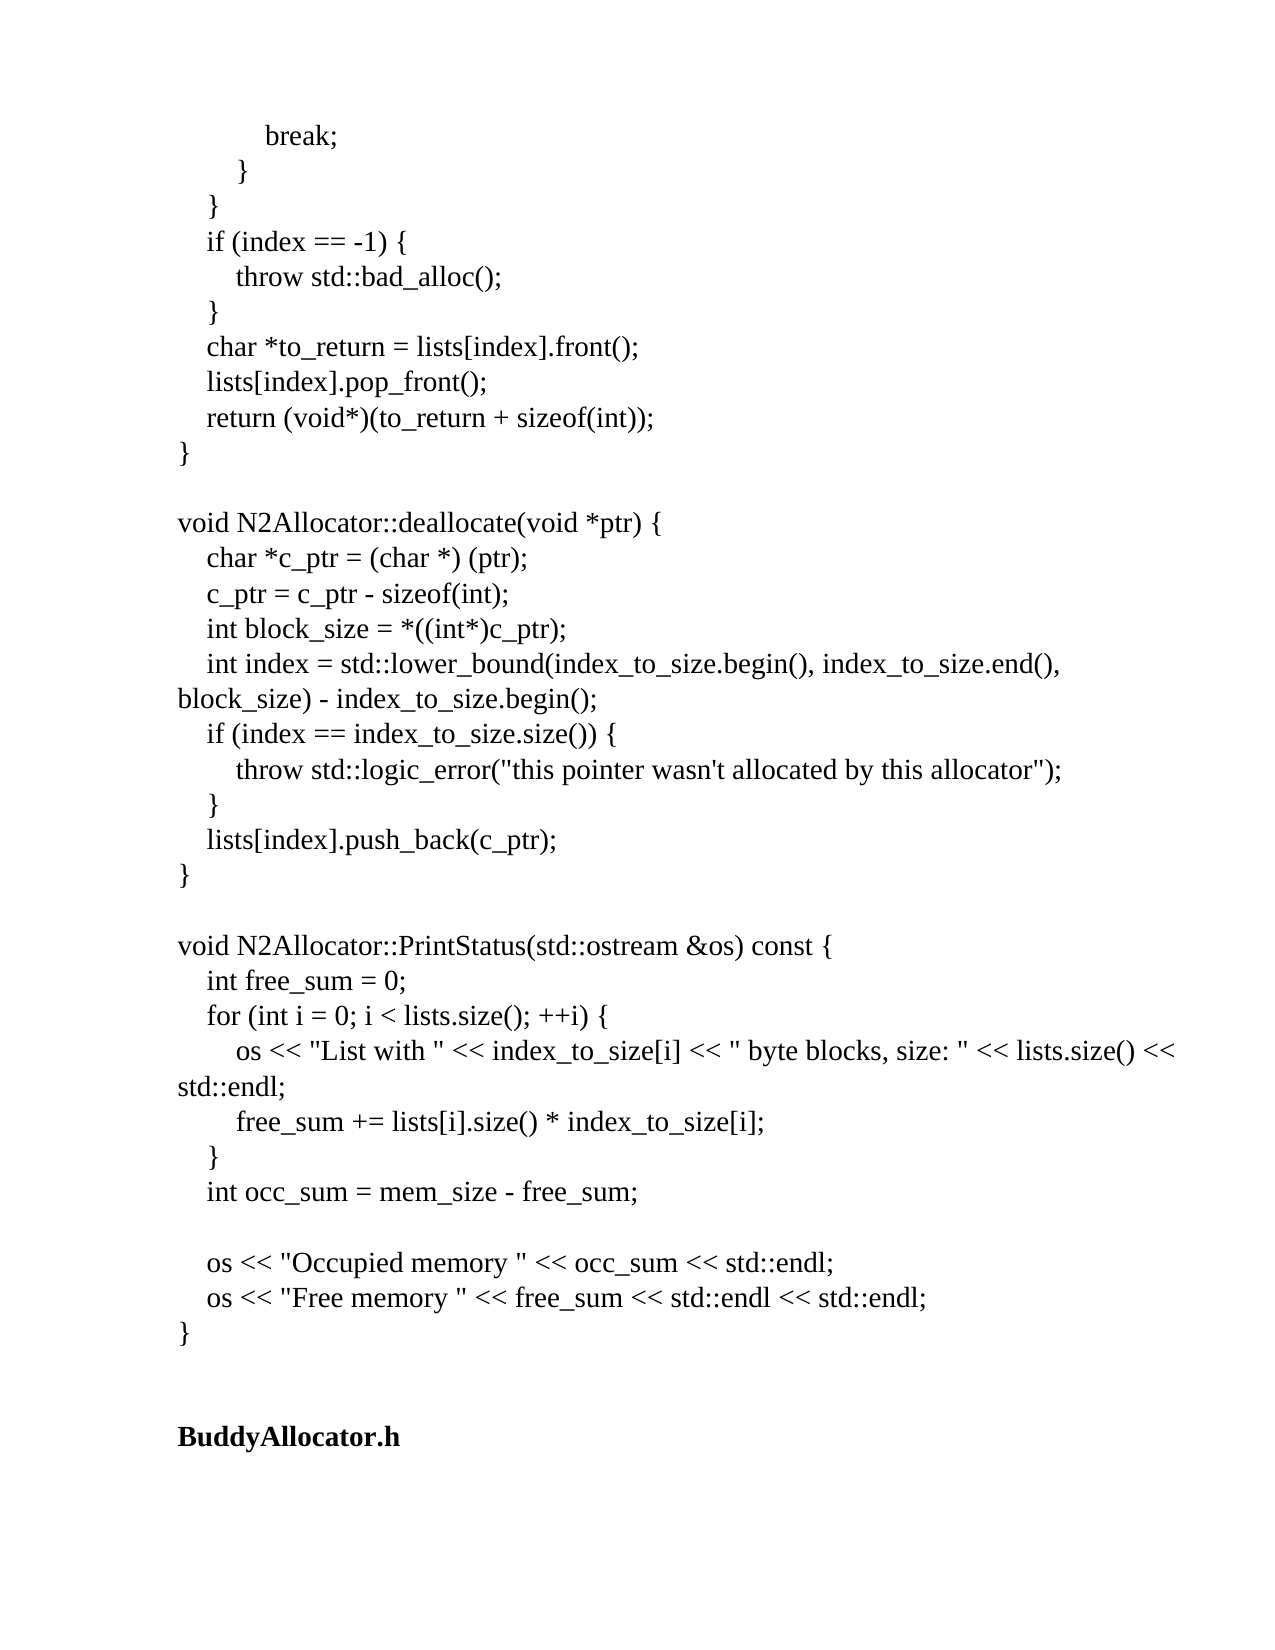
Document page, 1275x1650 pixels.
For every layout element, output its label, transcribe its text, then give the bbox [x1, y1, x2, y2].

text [177, 118, 1186, 1349]
text BuddyAllocator.h [177, 1419, 1186, 1452]
